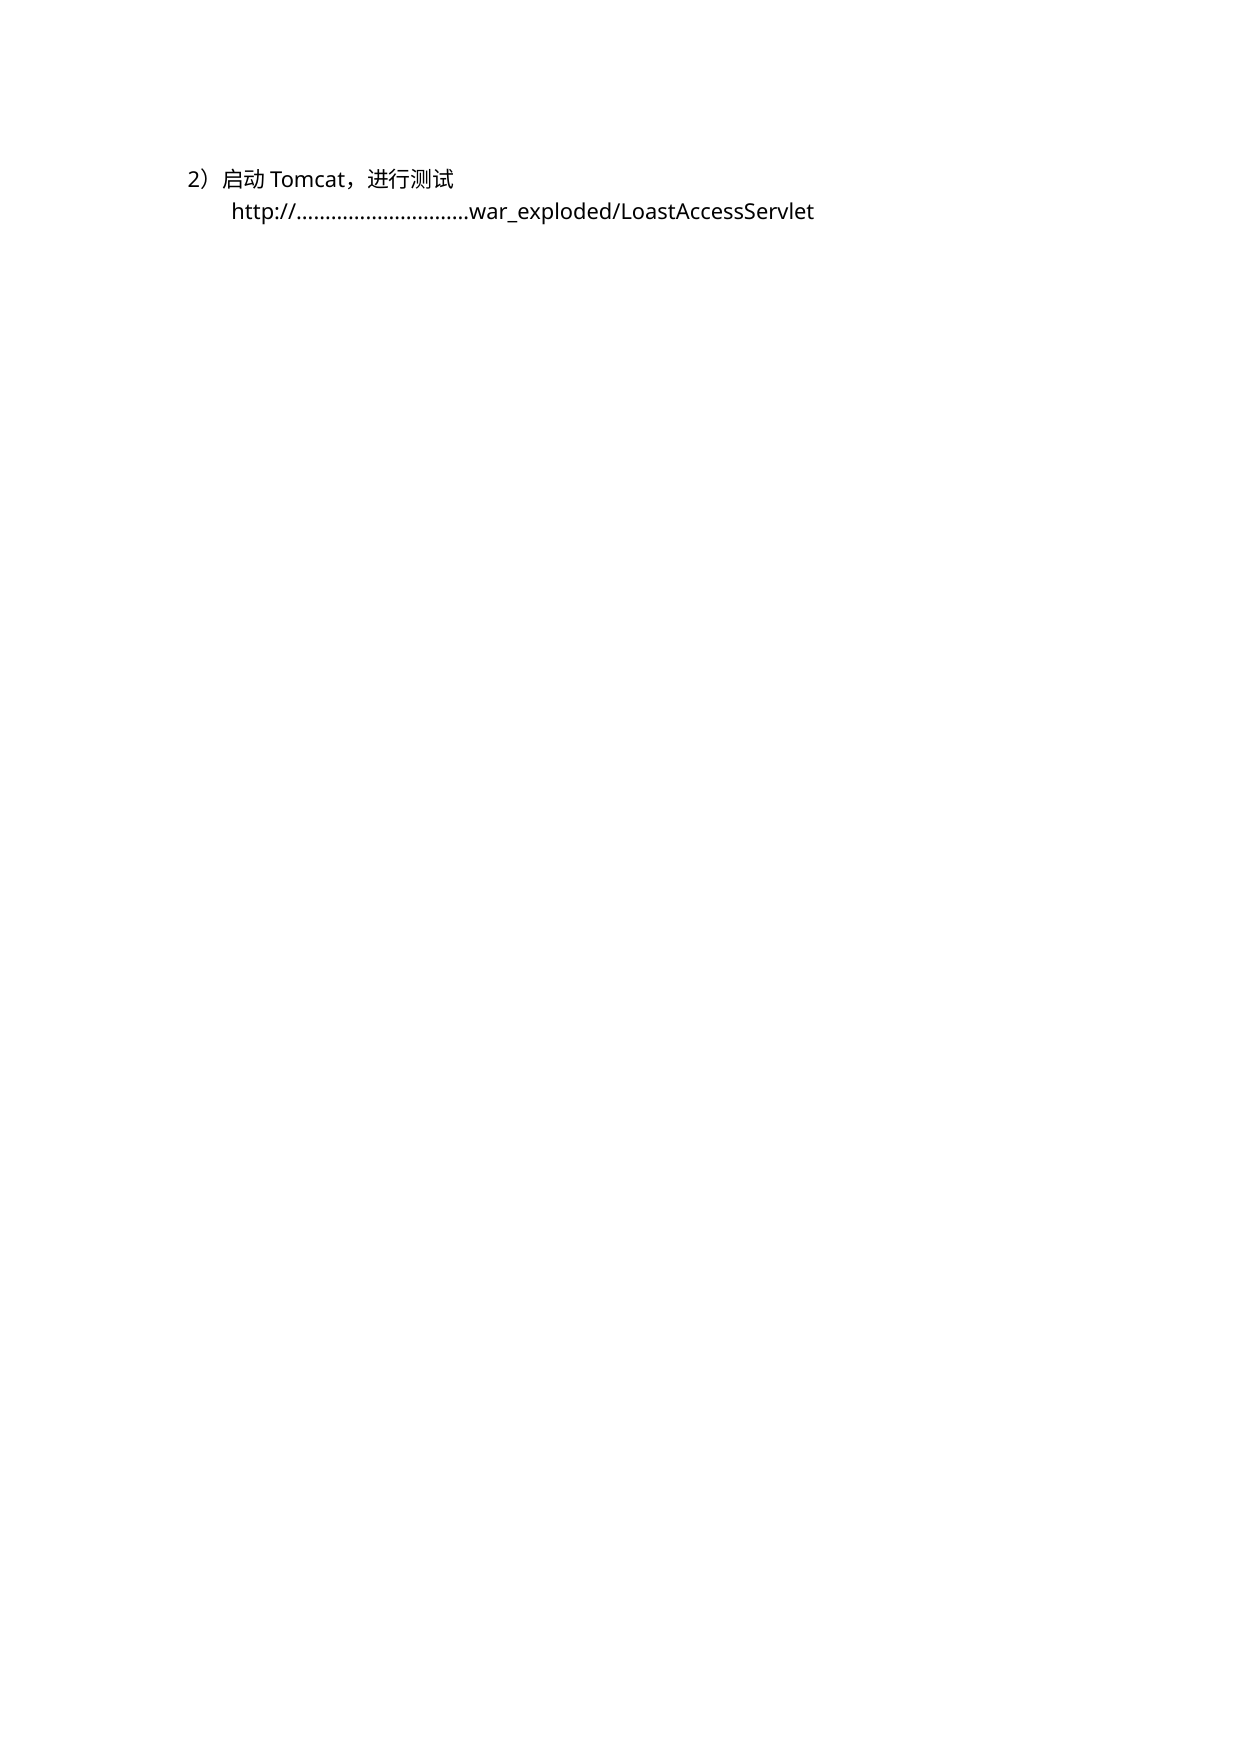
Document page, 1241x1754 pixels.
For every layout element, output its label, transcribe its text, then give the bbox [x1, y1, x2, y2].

text http://…………………………war_exploded/LoastAccessServlet [187, 194, 1053, 227]
text 2）启动Tomcat，进行测试 [187, 162, 1053, 194]
